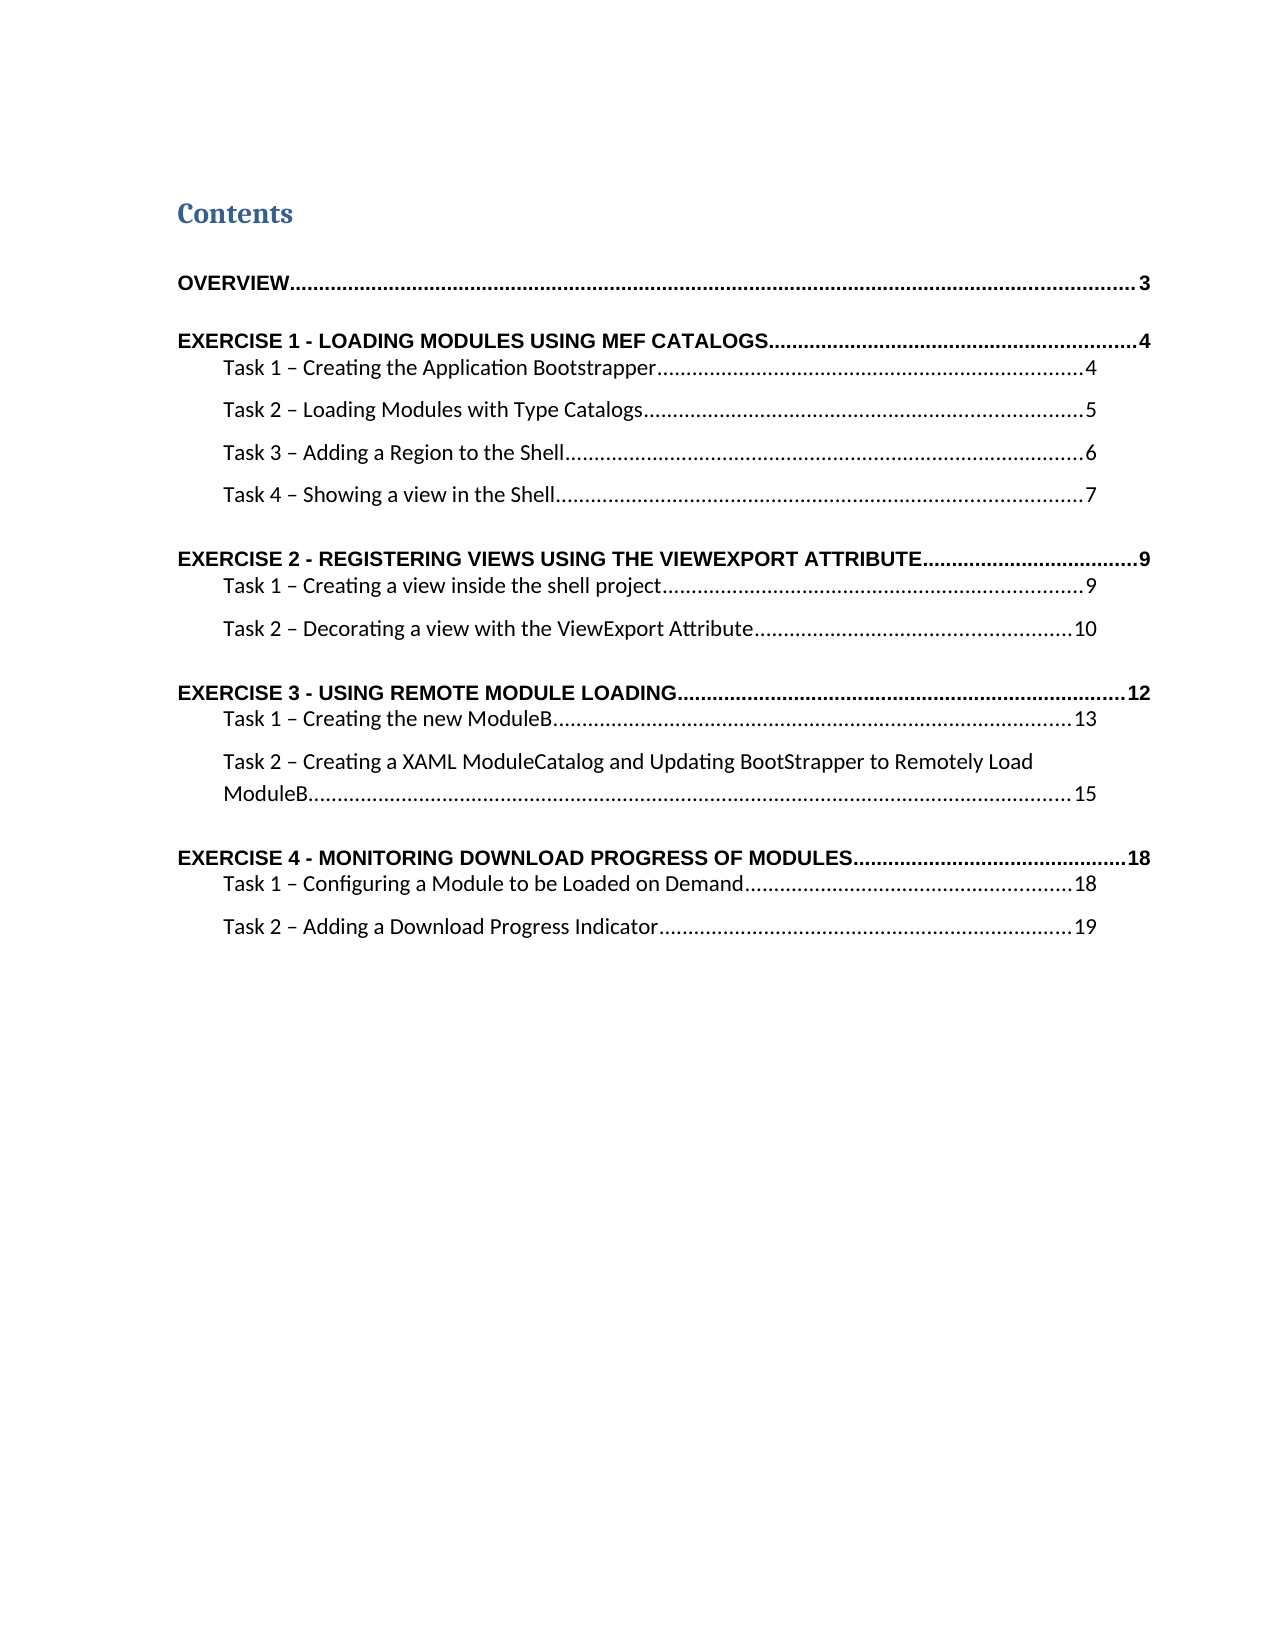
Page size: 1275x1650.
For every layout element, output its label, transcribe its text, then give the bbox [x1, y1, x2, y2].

text Exercise 4 - Monitoring Download Progress of Modules 18 [177, 840, 1098, 869]
text Task 1 – Configuring a Module to be Loaded on Demand 18 [223, 869, 1098, 898]
text Task 2 – Loading Modules with Type Catalogs 5 [223, 395, 1098, 423]
text Task 3 – Adding a Region to the Shell 6 [223, 438, 1098, 466]
text Task 1 – Creating a view inside the shell project 9 [223, 571, 1098, 599]
text Task 2 – Decorating a view with the ViewExport Attribute 10 [223, 614, 1098, 642]
text Task 4 – Showing a view in the Shell 7 [223, 481, 1098, 509]
text Overview 3 [177, 265, 1098, 294]
text Task 1 – Creating the Application Bootstrapper 4 [223, 353, 1098, 381]
text Exercise 2 - Registering views using the ViewExport Attribute 9 [177, 542, 1098, 571]
text Exercise 1 - Loading Modules Using MEF Catalogs 4 [177, 324, 1098, 353]
subtitle Contents [177, 198, 1098, 231]
text Task 2 – Creating a XAML ModuleCatalog and Updating BootStrapper to Remotely Load ModuleB 15 [223, 747, 1098, 807]
text Task 2 – Adding a Download Progress Indicator 19 [223, 912, 1098, 940]
text Exercise 3 - Using Remote Module Loading 12 [177, 675, 1098, 704]
text Task 1 – Creating the new ModuleB 13 [223, 704, 1098, 732]
